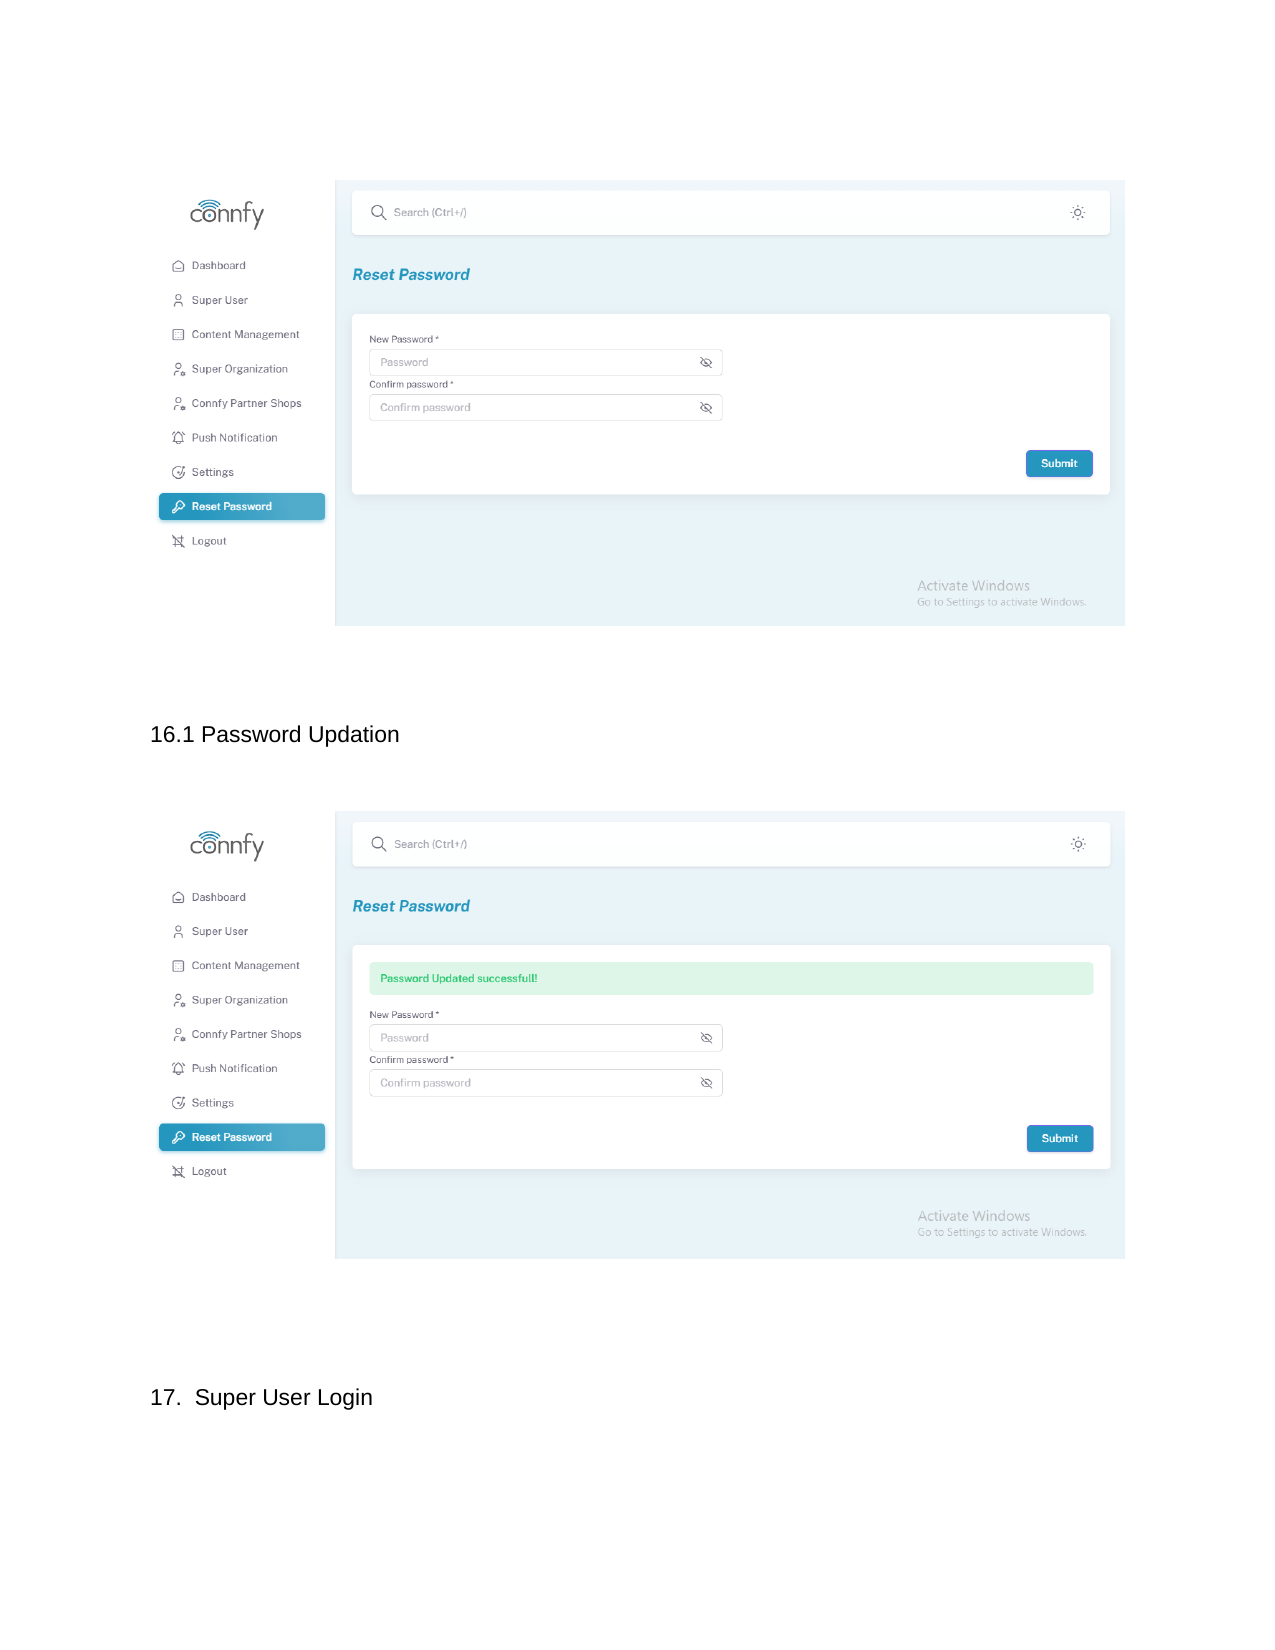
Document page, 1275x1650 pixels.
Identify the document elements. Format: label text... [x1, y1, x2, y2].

picture [150, 811, 1125, 1259]
picture [150, 180, 1125, 626]
text 17. Super User Login [150, 1384, 1125, 1410]
text 16.1 Password Updation [150, 721, 1125, 747]
